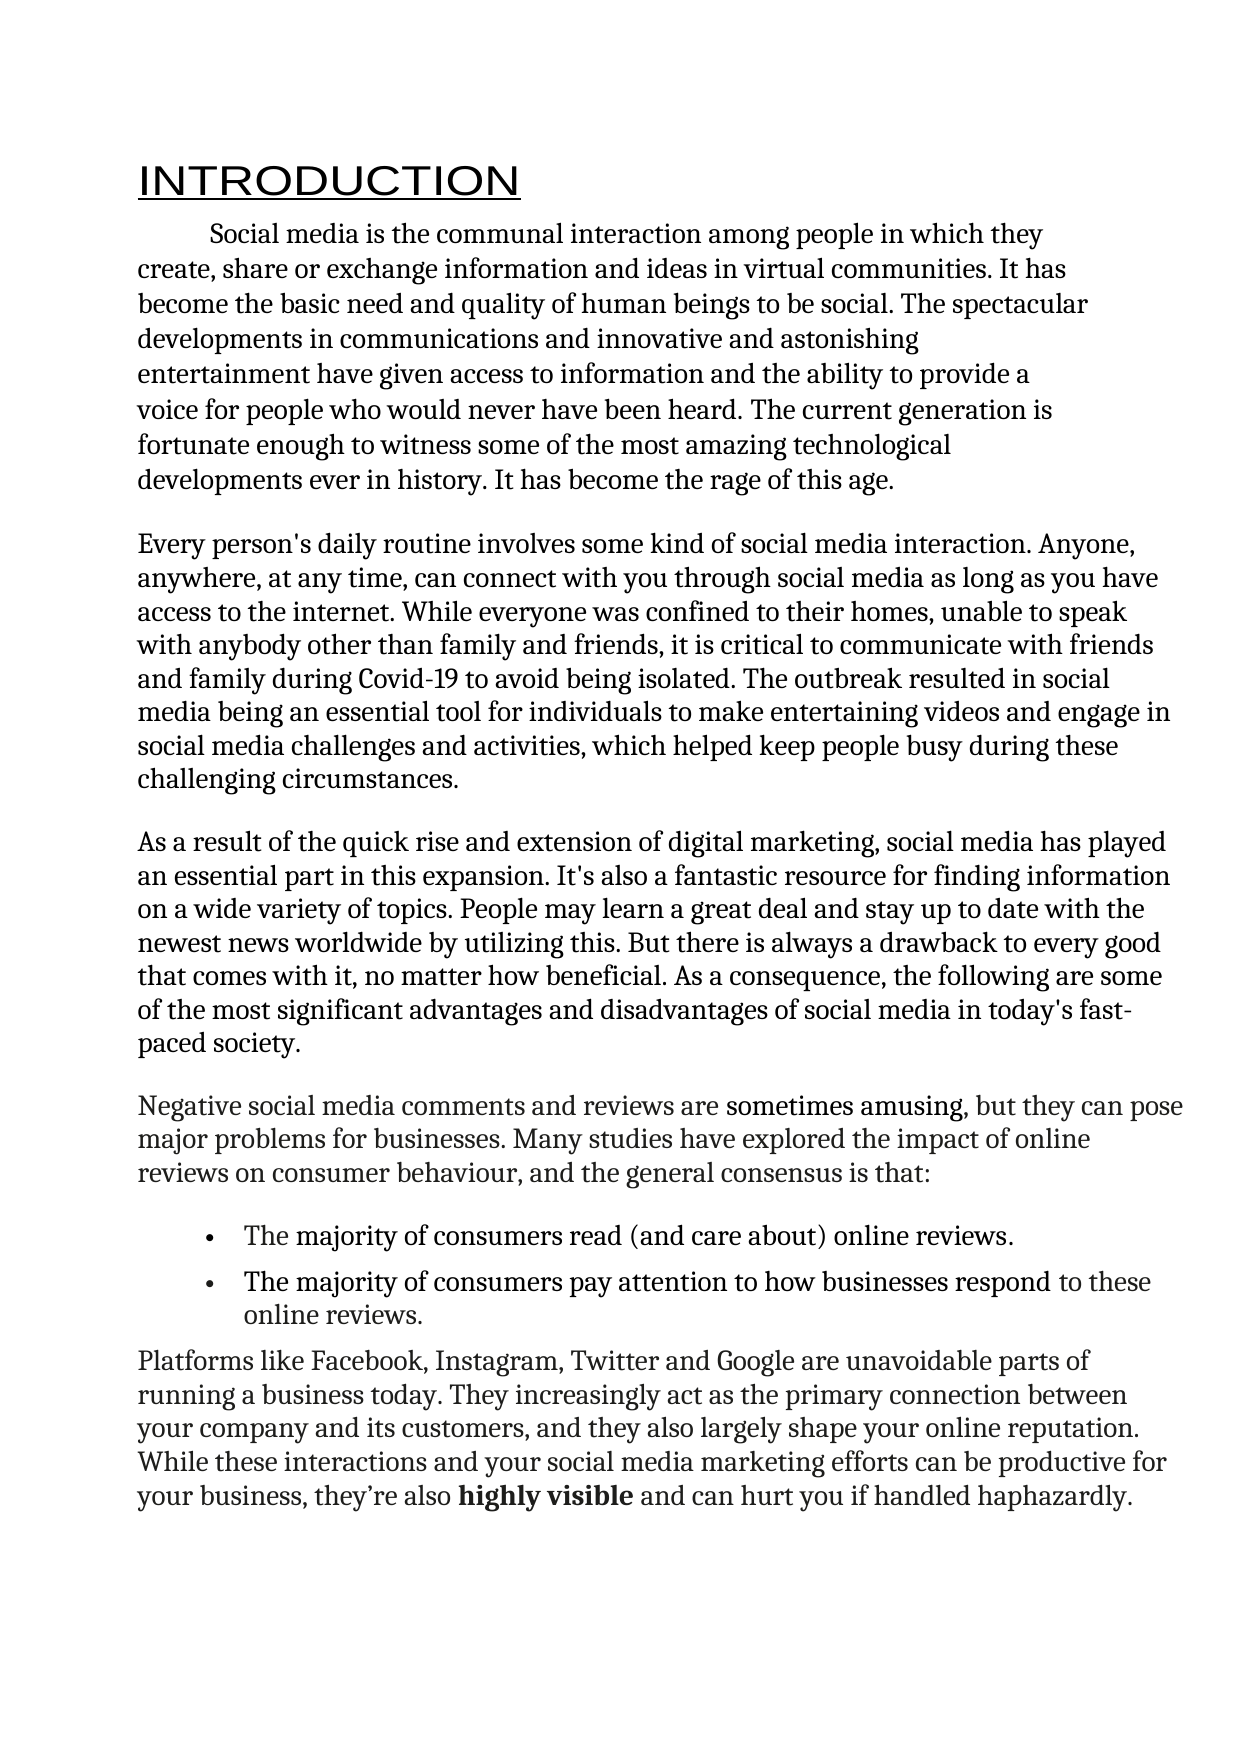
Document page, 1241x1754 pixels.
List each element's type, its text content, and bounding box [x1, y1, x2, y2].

text INTRODUCTION [137, 156, 1186, 204]
list The majority of consumers read (and care about) online reviews. [206, 1219, 1186, 1252]
list The majority of consumers pay attention to how businesses respond to these online reviews. [206, 1265, 1186, 1332]
text As a result of the quick rise and extension of digital marketing, social media has played an essential part in this expansion. It's also a fantastic resource for finding information on a wide variety of topics. People may learn a great deal and stay up to date with the newest news worldwide by utilizing this. But there is always a drawback to every good that comes with it, no matter how beneficial. As a consequence, the following are some of the most significant advantages and disadvantages of social media in today's fast-paced society. [137, 825, 1186, 1060]
text Negative social media comments and reviews are sometimes amusing, but they can pose major problems for businesses. Many studies have explored the impact of online reviews on consumer behaviour, and the general consensus is that: [137, 1089, 1186, 1190]
text Platforms like Facebook, Instagram, Twitter and Google are unavoidable parts of running a business today. They increasingly act as the primary connection between your company and its customers, and they also largely shape your online reputation. While these interactions and your social media marketing efforts can be productive for your business, they’re also highly visible and can hurt you if handled haphazardly. [137, 1344, 1186, 1512]
text Social media is the communal interaction among people in which they create, share or exchange information and ideas in virtual communities. It has become the basic need and quality of human beings to be social. The spectacular developments in communications and innovative and astonishing entertainment have given access to information and the ability to provide a voice for people who would never have been heard. The current generation is fortunate enough to witness some of the most amazing technological developments ever in history. It has become the rage of this age. [137, 217, 1092, 497]
text Every person's daily routine involves some kind of social media interaction. Anyone, anywhere, at any time, can connect with you through social media as long as you have access to the internet. While everyone was confined to their homes, unable to speak with anybody other than family and friends, it is critical to communicate with friends and family during Covid-19 to avoid being isolated. The outbreak resulted in social media being an essential tool for individuals to make entertaining videos and engage in social media challenges and activities, which helped keep people busy during these challenging circumstances. [137, 528, 1186, 796]
